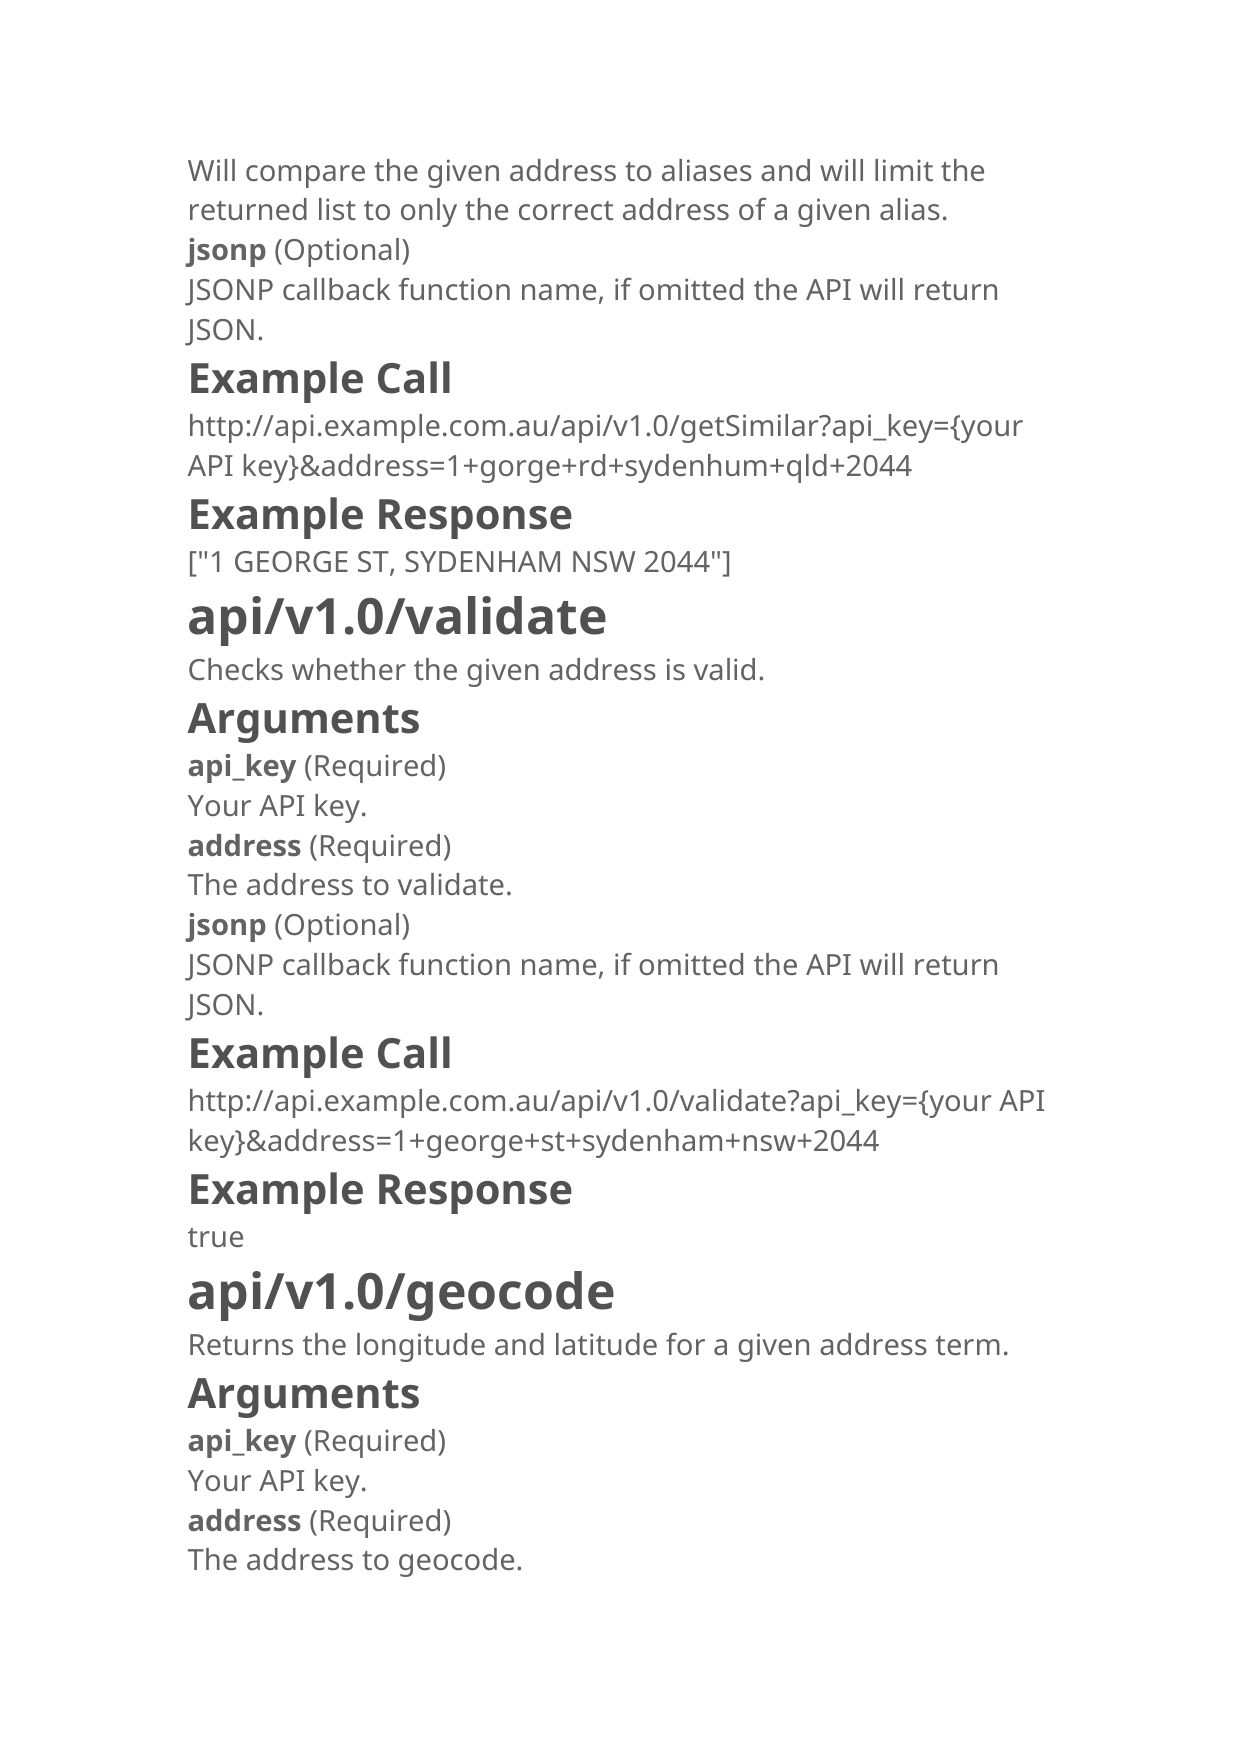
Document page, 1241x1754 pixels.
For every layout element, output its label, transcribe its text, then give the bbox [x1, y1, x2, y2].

text jsonp (Optional) [187, 904, 1053, 944]
text Your API key. [187, 785, 1053, 825]
text ["1 GEORGE ST, SYDENHAM NSW 2044"] [187, 541, 1053, 581]
text address (Required) [187, 1500, 1053, 1540]
text true [187, 1216, 1053, 1256]
text Checks whether the given address is valid. [187, 649, 1053, 689]
text Example Call [187, 1023, 1053, 1080]
text jsonp (Optional) [187, 229, 1053, 269]
text Example Response [187, 484, 1053, 541]
text Arguments [187, 689, 1053, 746]
text api_key (Required) [187, 1421, 1053, 1460]
text api_key (Required) [187, 746, 1053, 785]
text Returns the longitude and latitude for a given address term. [187, 1324, 1053, 1364]
text address (Required) [187, 825, 1053, 865]
text http://api.example.com.au/api/v1.0/validate?api_key={your API key}&address=1+george+st+sydenham+nsw+2044 [187, 1080, 1053, 1159]
text api/v1.0/geocode [187, 1256, 1053, 1324]
text Example Response [187, 1159, 1053, 1216]
text The address to geocode. [187, 1540, 1053, 1579]
text The address to validate. [187, 865, 1053, 904]
text JSONP callback function name, if omitted the API will return JSON. [187, 269, 1053, 348]
text Will compare the given address to aliases and will limit the returned list to only the correct address of a given alias. [187, 150, 1053, 229]
text Arguments [187, 1364, 1053, 1421]
text http://api.example.com.au/api/v1.0/getSimilar?api_key={your API key}&address=1+gorge+rd+sydenhum+qld+2044 [187, 405, 1053, 484]
text api/v1.0/validate [187, 581, 1053, 649]
text JSONP callback function name, if omitted the API will return JSON. [187, 944, 1053, 1023]
text Example Call [187, 348, 1053, 405]
text Your API key. [187, 1460, 1053, 1500]
